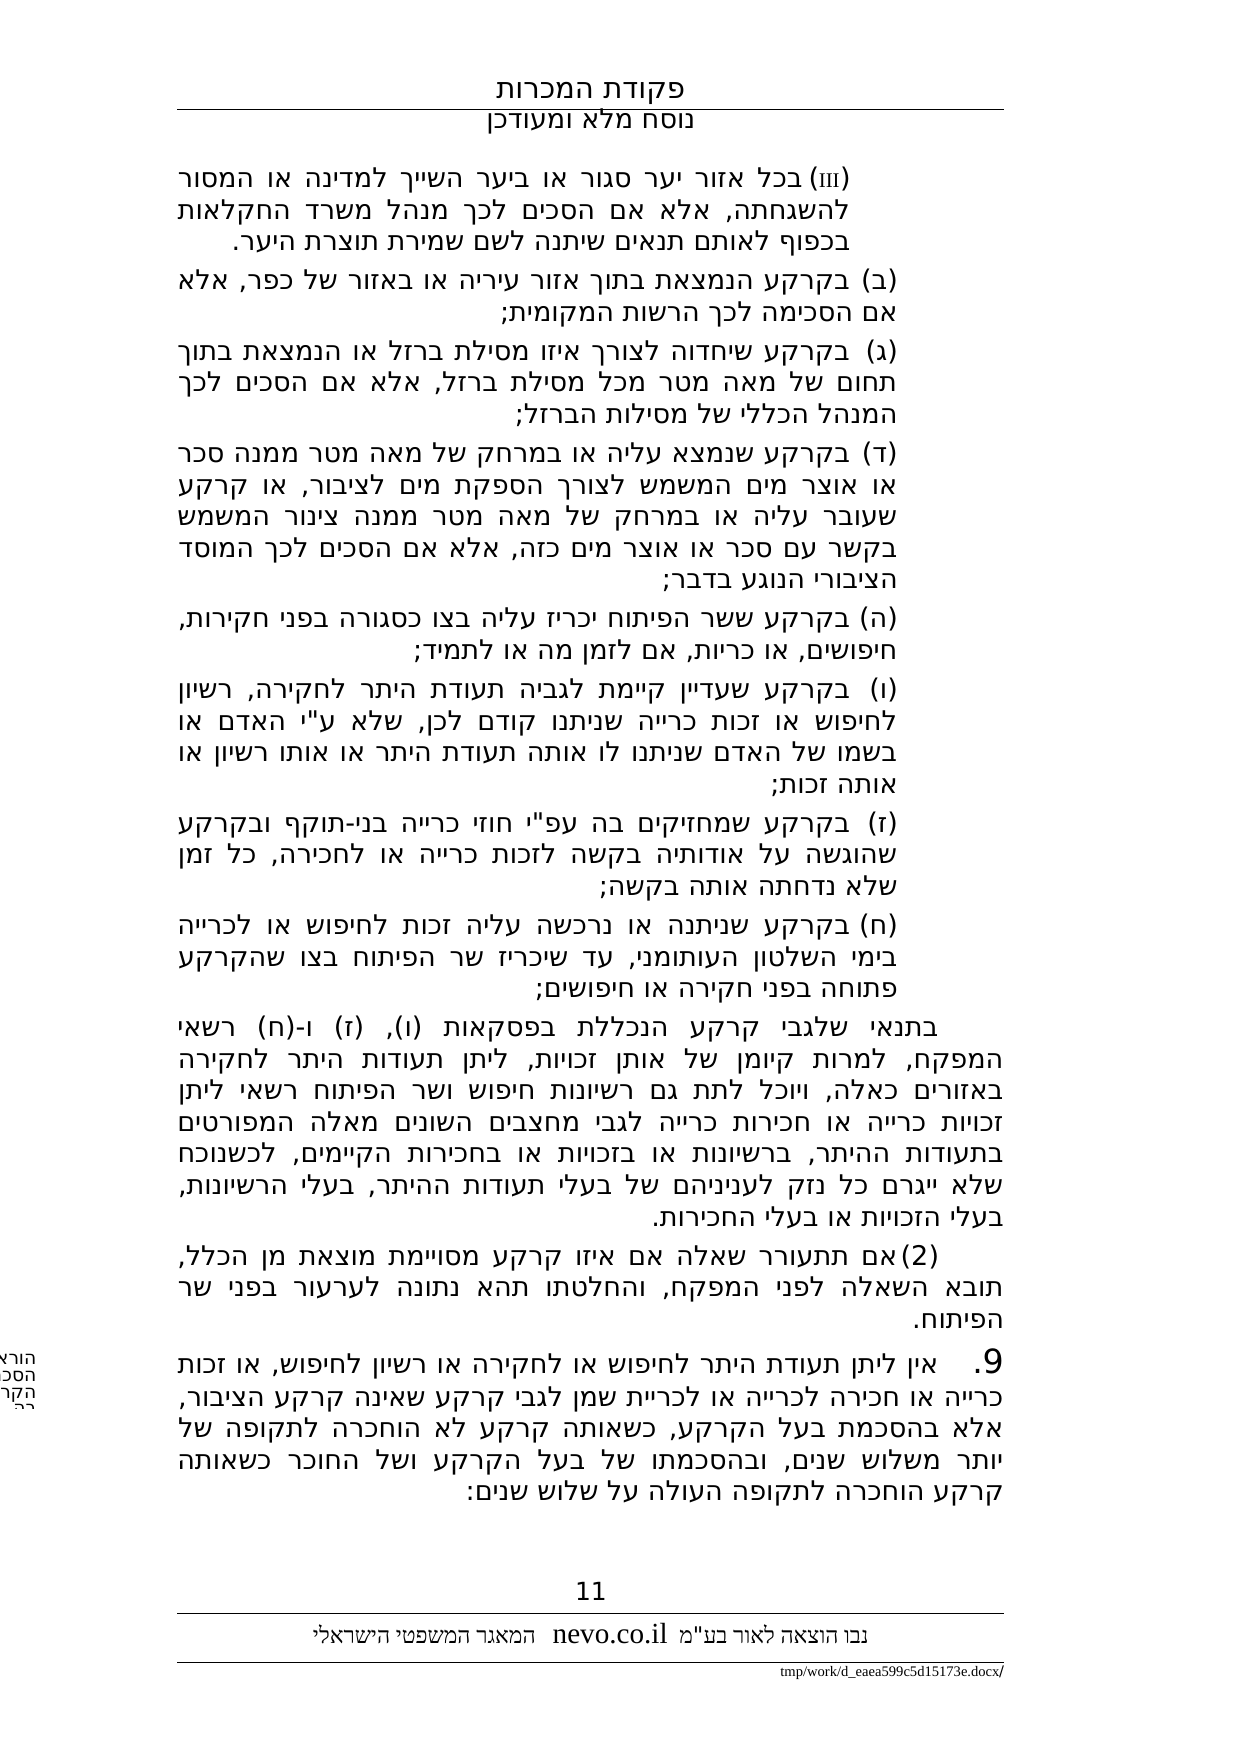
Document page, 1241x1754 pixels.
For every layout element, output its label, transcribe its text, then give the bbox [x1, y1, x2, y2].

text (ח) בקרקע שניתנה או נרכשה עליה זכות לחיפוש או לכרייה בימי השלטון העותומני, עד שיכריז שר הפיתוח בצו שהקרקע פתוחה בפני חקירה או חיפושים; [177, 909, 898, 1004]
text (ג) בקרקע שיחדוה לצורך איזו מסילת ברזל או הנמצאת בתוך תחום של מאה מטר מכל מסילת ברזל, אלא אם הסכים לכך המנהל הכללי של מסילות הברזל; [177, 335, 898, 430]
text (ד) בקרקע שנמצא עליה או במרחק של מאה מטר ממנה סכר או אוצר מים המשמש לצורך הספקת מים לציבור, או קרקע שעובר עליה או במרחק של מאה מטר ממנה צינור המשמש בקשר עם סכר או אוצר מים כזה, אלא אם הסכים לכך המוסד הציבורי הנוגע בדבר; [177, 437, 898, 595]
text (ז) בקרקע שמחזיקים בה עפ"י חוזי כרייה בני-תוקף ובקרקע שהוגשה על אודותיה בקשה לזכות כרייה או לחכירה, כל זמן שלא נדחתה אותה בקשה; [177, 807, 898, 902]
text (ו) בקרקע שעדיין קיימת לגביה תעודת היתר לחקירה, רשיון לחיפוש או זכות כרייה שניתנו קודם לכן, שלא ע"י האדם או בשמו של האדם שניתנו לו אותה תעודת היתר או אותו רשיון או אותה זכות; [177, 673, 898, 799]
text (2) אם תתעורר שאלה אם איזו קרקע מסויימת מוצאת מן הכלל, תובא השאלה לפני המפקח, והחלטתו תהא נתונה לערעור בפני שר הפיתוח. [177, 1240, 1004, 1334]
text (ה) בקרקע ששר הפיתוח יכריז עליה בצו כסגורה בפני חקירות, חיפושים, או כריות, אם לזמן מה או לתמיד; [177, 603, 898, 666]
text בתנאי שלגבי קרקע הנכללת בפסקאות (ו), (ז) ו-(ח) רשאי המפקח, למרות קיומן של אותן זכויות, ליתן תעודות היתר לחקירה באזורים כאלה, ויוכל לתת גם רשיונות חיפוש ושר הפיתוח רשאי ליתן זכויות כרייה או חכירות כרייה לגבי מחצבים השונים מאלה המפורטים בתעודות ההיתר, ברשיונות או בזכויות או בחכירות הקיימים, לכשנוכח שלא ייגרם כל נזק לעניניהם של בעלי תעודות ההיתר, בעלי הרשיונות, בעלי הזכויות או בעלי החכירות. [177, 1011, 1004, 1232]
text (III) בכל אזור יער סגור או ביער השייך למדינה או המסור להשגחתה, אלא אם הסכים לכך מנהל משרד החקלאות בכפוף לאותם תנאים שיתנה לשם שמירת תוצרת היער. [177, 162, 851, 257]
text (ב) בקרקע הנמצאת בתוך אזור עיריה או באזור של כפר, אלא אם הסכימה לכך הרשות המקומית; [177, 264, 898, 328]
text 9. אין ליתן תעודת היתר לחיפוש או לחקירה או רשיון לחיפוש, או זכות כרייה או חכירה לכרייה או לכריית שמן לגבי קרקע שאינה קרקע הציבור, אלא בהסכמת בעל הקרקע, כשאותה קרקע לא הוחכרה לתקופה של יותר משלוש שנים, ובהסכמתו של בעל הקרקע ושל החוכר כשאותה קרקע הוחכרה לתקופה העולה על שלוש שנים: [177, 1342, 1004, 1507]
